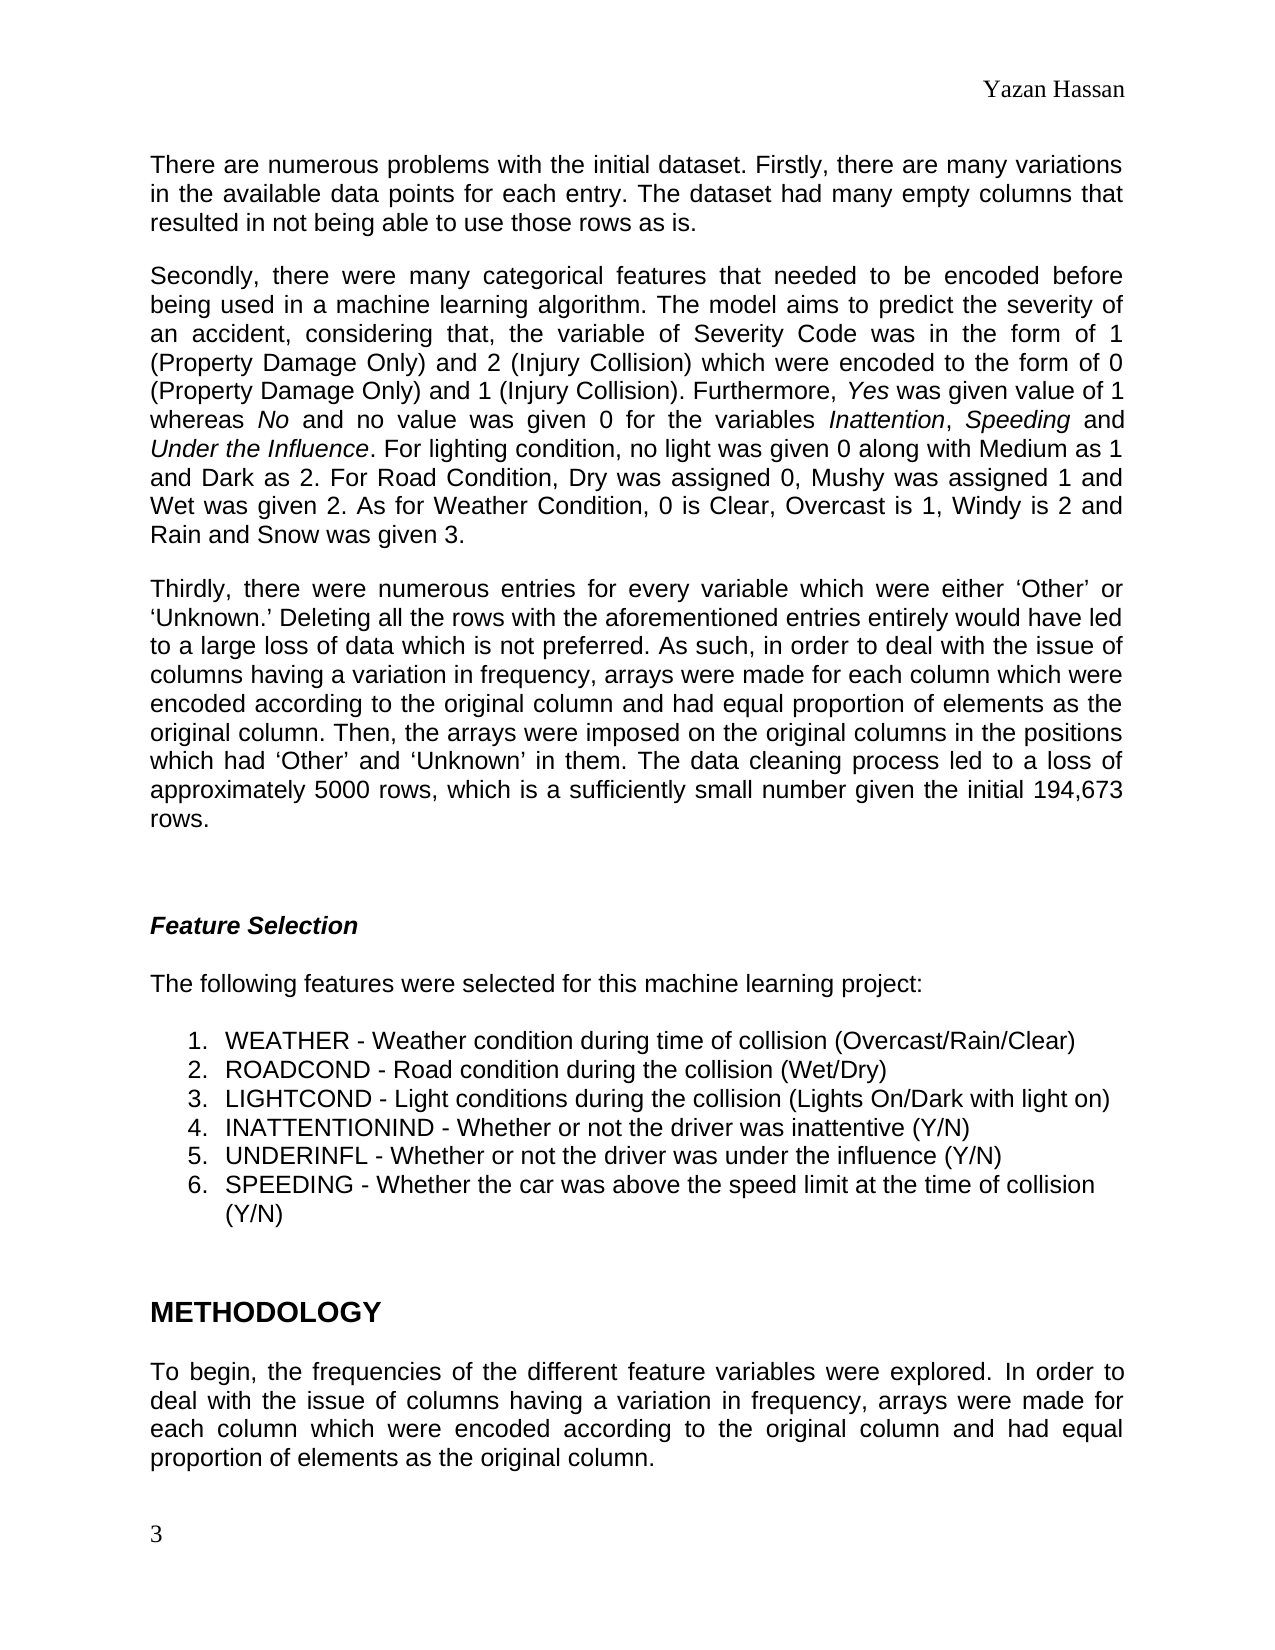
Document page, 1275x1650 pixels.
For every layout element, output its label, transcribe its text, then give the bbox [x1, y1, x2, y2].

text The following features were selected for this machine learning project: [150, 969, 1125, 997]
text Secondly, there were many categorical features that needed to be encoded before being used in a machine learning algorithm. The model aims to predict the severity of an accident, considering that, the variable of Severity Code was in the form of 1 (Property Damage Only) and 2 (Injury Collision) which were encoded to the form of 0 (Property Damage Only) and 1 (Injury Collision). Furthermore, Yes was given value of 1 whereas No and no value was given 0 for the variables Inattention, Speeding and Under the Influence. For lighting condition, no light was given 0 along with Medium as 1 and Dark as 2. For Road Condition, Dry was assigned 0, Mushy was assigned 1 and Wet was given 2. As for Weather Condition, 0 is Clear, Overcast is 1, Windy is 2 and Rain and Snow was given 3. [150, 261, 1125, 549]
text There are numerous problems with the initial dataset. Firstly, there are many variations in the available data points for each entry. The dataset had many empty columns that resulted in not being able to use those rows as is. [150, 150, 1125, 236]
text To begin, the frequencies of the different feature variables were explored. In order to deal with the issue of columns having a variation in frequency, arrays were made for each column which were encoded according to the original column and had equal proportion of elements as the original column. [150, 1357, 1125, 1472]
list SPEEDING - Whether the car was above the speed limit at the time of collision (Y/N) [187, 1170, 1125, 1227]
list UNDERINFL - Whether or not the driver was under the influence (Y/N) [187, 1141, 1125, 1170]
text Feature Selection [150, 911, 1125, 940]
list ROADCOND - Road condition during the collision (Wet/Dry) [187, 1055, 1125, 1084]
list INATTENTIONIND - Whether or not the driver was inattentive (Y/N) [187, 1112, 1125, 1141]
text METHODOLOGY [150, 1294, 1125, 1328]
text Thirdly, there were numerous entries for every variable which were either ‘Other’ or ‘Unknown.’ Deleting all the rows with the aforementioned entries entirely would have led to a large loss of data which is not preferred. As such, in order to deal with the issue of columns having a variation in frequency, arrays were made for each column which were encoded according to the original column and had equal proportion of elements as the original column. Then, the arrays were imposed on the original columns in the positions which had ‘Other’ and ‘Unknown’ in them. The data cleaning process led to a loss of approximately 5000 rows, which is a sufficiently small number given the initial 194,673 rows. [150, 574, 1125, 832]
list WEATHER - Weather condition during time of collision (Overcast/Rain/Clear) [187, 1026, 1125, 1055]
list LIGHTCOND - Light conditions during the collision (Lights On/Dark with light on) [187, 1084, 1125, 1112]
